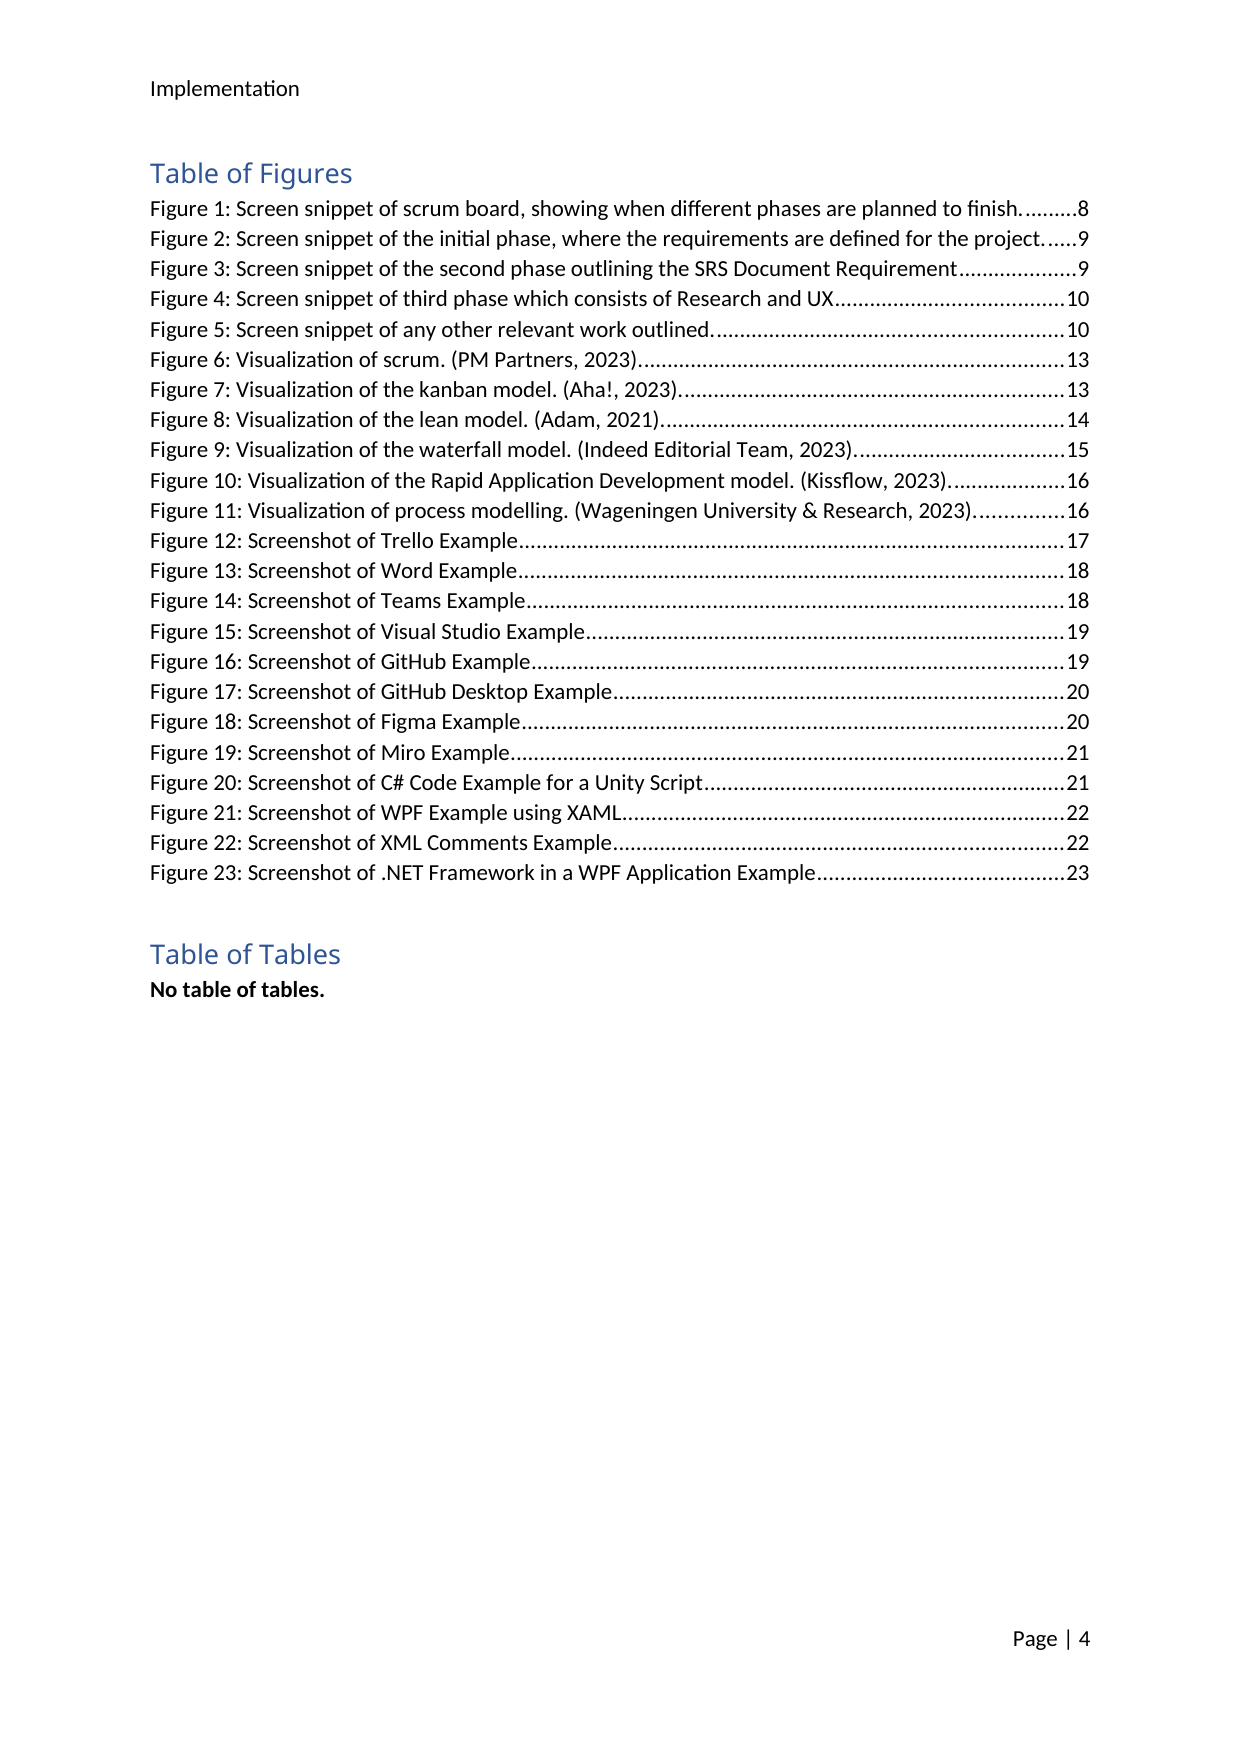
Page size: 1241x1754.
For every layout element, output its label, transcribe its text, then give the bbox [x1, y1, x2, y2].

text Figure 20: Screenshot of C# Code Example for a Unity Script 21 [150, 768, 1090, 796]
text Figure 8: Visualization of the lean model. (Adam, 2021). 14 [150, 405, 1090, 433]
text Figure 23: Screenshot of .NET Framework in a WPF Application Example 23 [150, 858, 1090, 887]
text Figure 12: Screenshot of Trello Example 17 [150, 526, 1090, 554]
text Figure 2: Screen snippet of the initial phase, where the requirements are defined for the project. 9 [150, 224, 1090, 252]
text Figure 17: Screenshot of GitHub Desktop Example 20 [150, 677, 1090, 705]
text Figure 3: Screen snippet of the second phase outlining the SRS Document Requirement 9 [150, 254, 1090, 282]
text Figure 18: Screenshot of Figma Example 20 [150, 707, 1090, 736]
text Figure 21: Screenshot of WPF Example using XAML 22 [150, 798, 1090, 826]
text Figure 9: Visualization of the waterfall model. (Indeed Editorial Team, 2023). 15 [150, 436, 1090, 464]
text Figure 1: Screen snippet of scrum board, showing when different phases are planned to finish. 8 [150, 194, 1090, 222]
text Figure 19: Screenshot of Miro Example 21 [150, 738, 1090, 766]
text Figure 5: Screen snippet of any other relevant work outlined. 10 [150, 315, 1090, 343]
subtitle Table of Figures [150, 154, 1090, 191]
text Figure 11: Visualization of process modelling. (Wageningen University & Research, 2023). 16 [150, 496, 1090, 524]
text Figure 6: Visualization of scrum. (PM Partners, 2023). 13 [150, 345, 1090, 373]
text Figure 14: Screenshot of Teams Example 18 [150, 587, 1090, 615]
text Figure 15: Screenshot of Visual Studio Example 19 [150, 617, 1090, 645]
subtitle Table of Tables [150, 936, 1090, 972]
text Figure 13: Screenshot of Word Example 18 [150, 556, 1090, 584]
text Figure 22: Screenshot of XML Comments Example 22 [150, 828, 1090, 856]
text Figure 7: Visualization of the kanban model. (Aha!, 2023). 13 [150, 375, 1090, 403]
text No table of tables. [150, 975, 1090, 1003]
text Figure 4: Screen snippet of third phase which consists of Research and UX 10 [150, 284, 1090, 313]
text Figure 10: Visualization of the Rapid Application Development model. (Kissflow, 2023). 16 [150, 466, 1090, 494]
text Figure 16: Screenshot of GitHub Example 19 [150, 647, 1090, 675]
